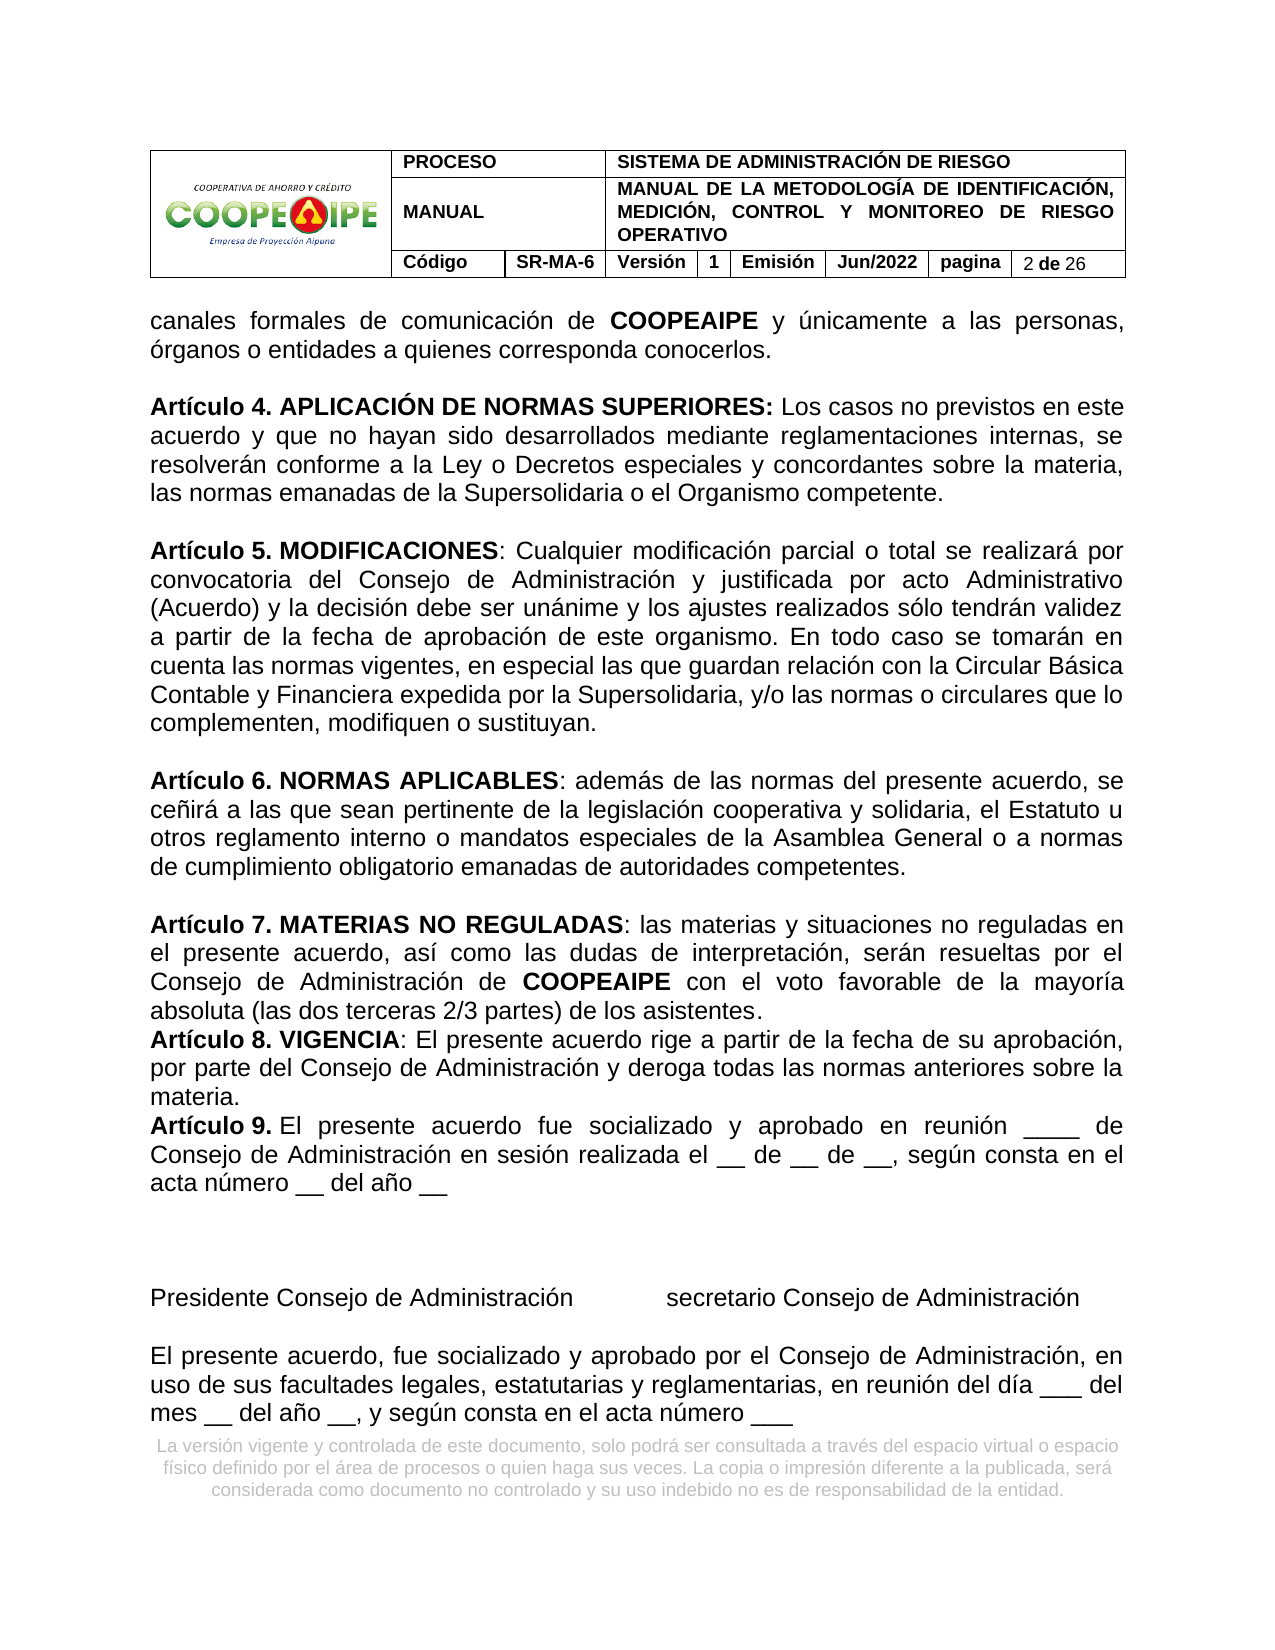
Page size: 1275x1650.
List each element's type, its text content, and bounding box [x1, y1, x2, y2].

list MODIFICACIONES: Cualquier modificación parcial o total se realizará por convocatoria del Consejo de Administración y justificada por acto Administrativo (Acuerdo) y la decisión debe ser unánime y los ajustes realizados sólo tendrán validez a partir de la fecha de aprobación de este organismo. En todo caso se tomarán en cuenta las normas vigentes, en especial las que guardan relación con la Circular Básica Contable y Financiera expedida por la Supersolidaria, y/o las normas o circulares que lo complementen, modifiquen o sustituyan. [150, 536, 1125, 737]
list VIGENCIA: El presente acuerdo rige a partir de la fecha de su aprobación, por parte del Consejo de Administración y deroga todas las normas anteriores sobre la materia. [150, 1024, 1125, 1111]
list El presente acuerdo fue socializado y aprobado en reunión ____ de Consejo de Administración en sesión realizada el __ de __ de __, según consta en el acta número __ del año __ [150, 1111, 1125, 1197]
list MATERIAS NO REGULADAS: las materias y situaciones no reguladas en el presente acuerdo, así como las dudas de interpretación, serán resueltas por el Consejo de Administración de COOPEAIPE con el voto favorable de la mayoría absoluta (las dos terceras 2/3 partes) de los asistentes. [150, 909, 1125, 1024]
picture [161, 175, 381, 249]
list APLICACIÓN DE NORMAS SUPERIORES: Los casos no previstos en este acuerdo y que no hayan sido desarrollados mediante reglamentaciones internas, se resolverán conforme a la Ley o Decretos especiales y concordantes sobre la materia, las normas emanadas de la Supersolidaria o el Organismo competente. [150, 392, 1125, 507]
text Presidente Consejo de Administración secretario Consejo de Administración [150, 1283, 1125, 1312]
list NORMAS APLICABLES: además de las normas del presente acuerdo, se ceñirá a las que sean pertinente de la legislación cooperativa y solidaria, el Estatuto u otros reglamento interno o mandatos especiales de la Asamblea General o a normas de cumplimiento obligatorio emanadas de autoridades competentes. [150, 766, 1125, 881]
text El presente acuerdo, fue socializado y aprobado por el Consejo de Administración, en uso de sus facultades legales, estatutarias y reglamentarias, en reunión del día ___ del mes __ del año __, y según consta en el acta número ___ [150, 1341, 1125, 1427]
